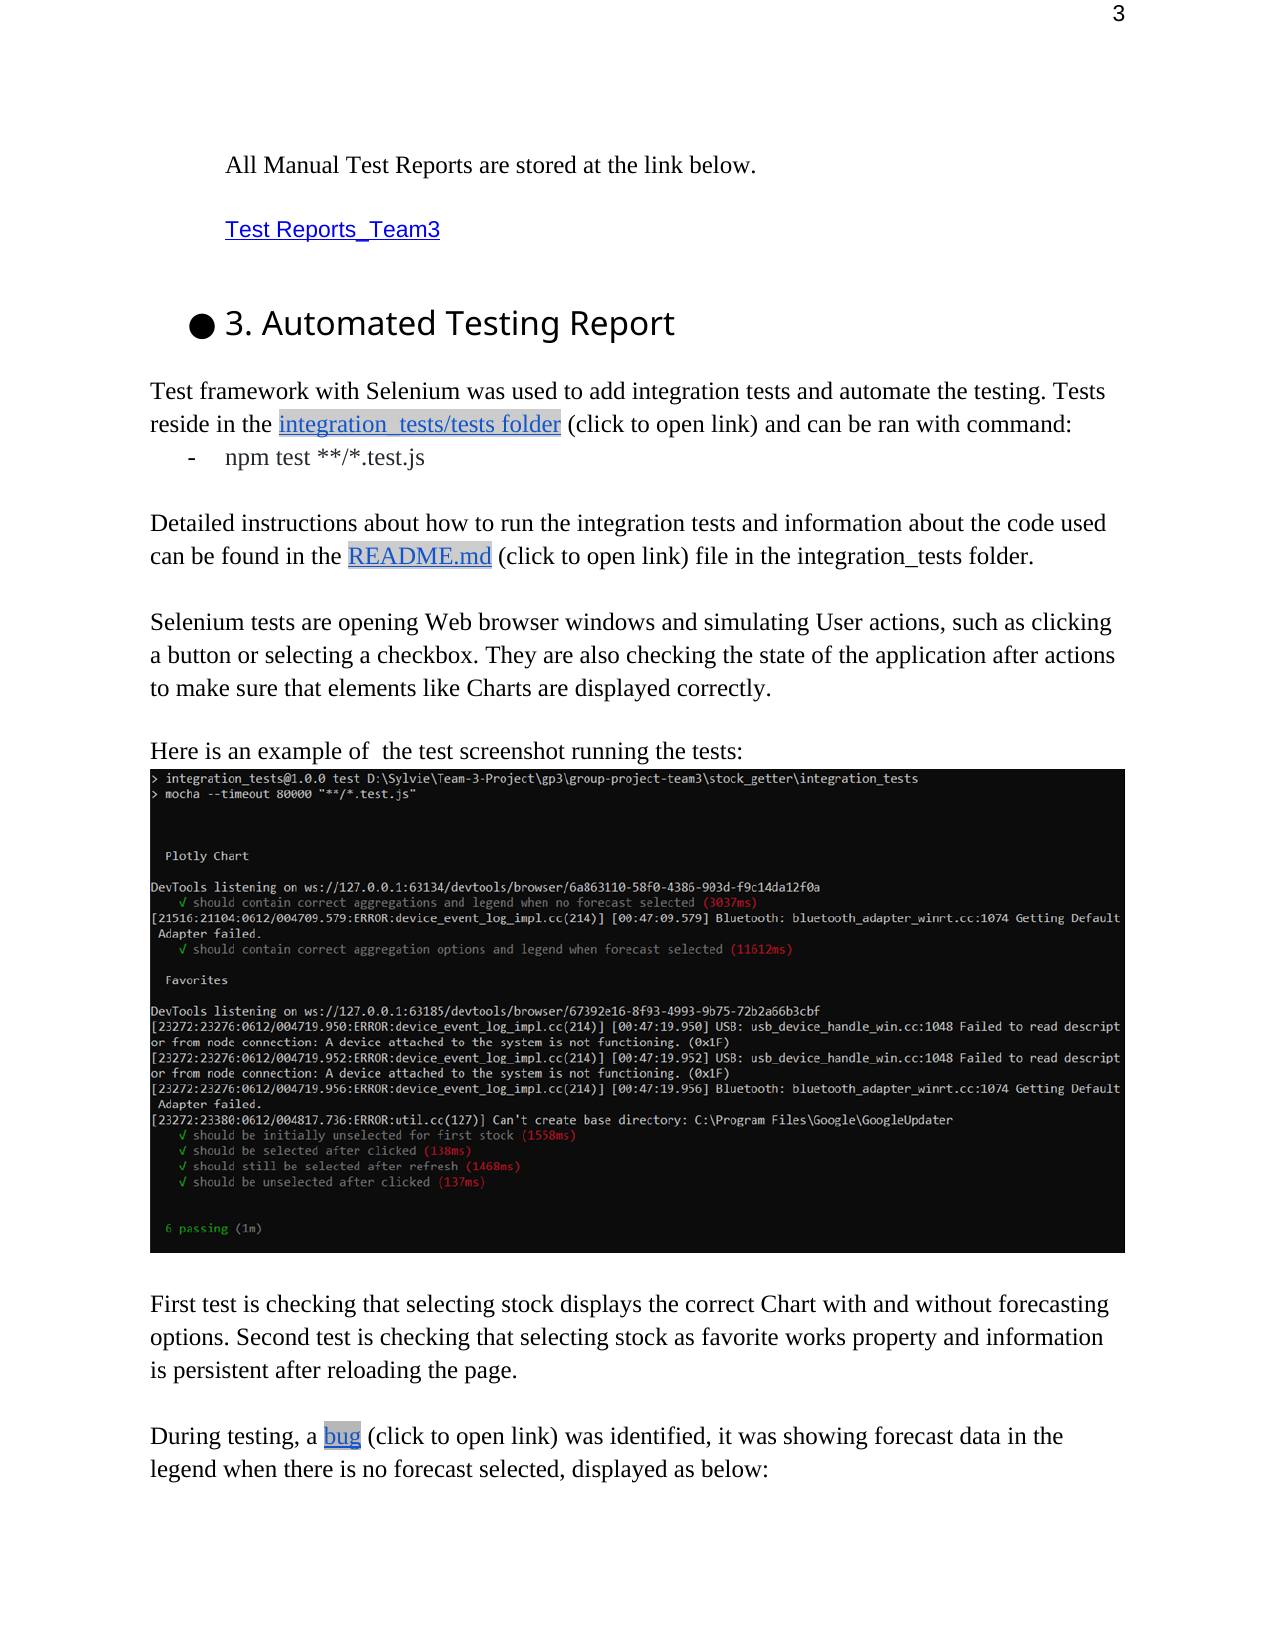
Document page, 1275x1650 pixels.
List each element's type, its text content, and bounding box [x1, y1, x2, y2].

text Here is an example of the test screenshot running the tests: [150, 736, 1125, 765]
text Detailed instructions about how to run the integration tests and information about the code used can be found in the README.md (click to open link) file in the integration_tests folder. [150, 508, 1125, 569]
list npm test **/*.test.js [187, 442, 1125, 471]
picture [150, 769, 1125, 1253]
text Selenium tests are opening Web browser windows and simulating User actions, such as clicking a button or selecting a checkbox. They are also checking the state of the application after actions to make sure that elements like Charts are displayed correctly. [150, 607, 1125, 702]
text All Manual Test Reports are stored at the link below. [225, 150, 1125, 179]
text Test Reports_Team3 [225, 216, 1125, 242]
text Test framework with Selenium was used to add integration tests and automate the testing. Tests reside in the integration_tests/tests folder (click to open link) and can be ran with command: [150, 376, 1125, 437]
subtitle 3. Automated Testing Report [187, 300, 1125, 346]
text During testing, a bug (click to open link) was identified, it was showing forecast data in the legend when there is no forecast selected, displayed as below: [150, 1421, 1125, 1483]
text First test is checking that selecting stock displays the correct Chart with and without forecasting options. Second test is checking that selecting stock as favorite works property and information is persistent after reloading the page. [150, 1289, 1125, 1384]
